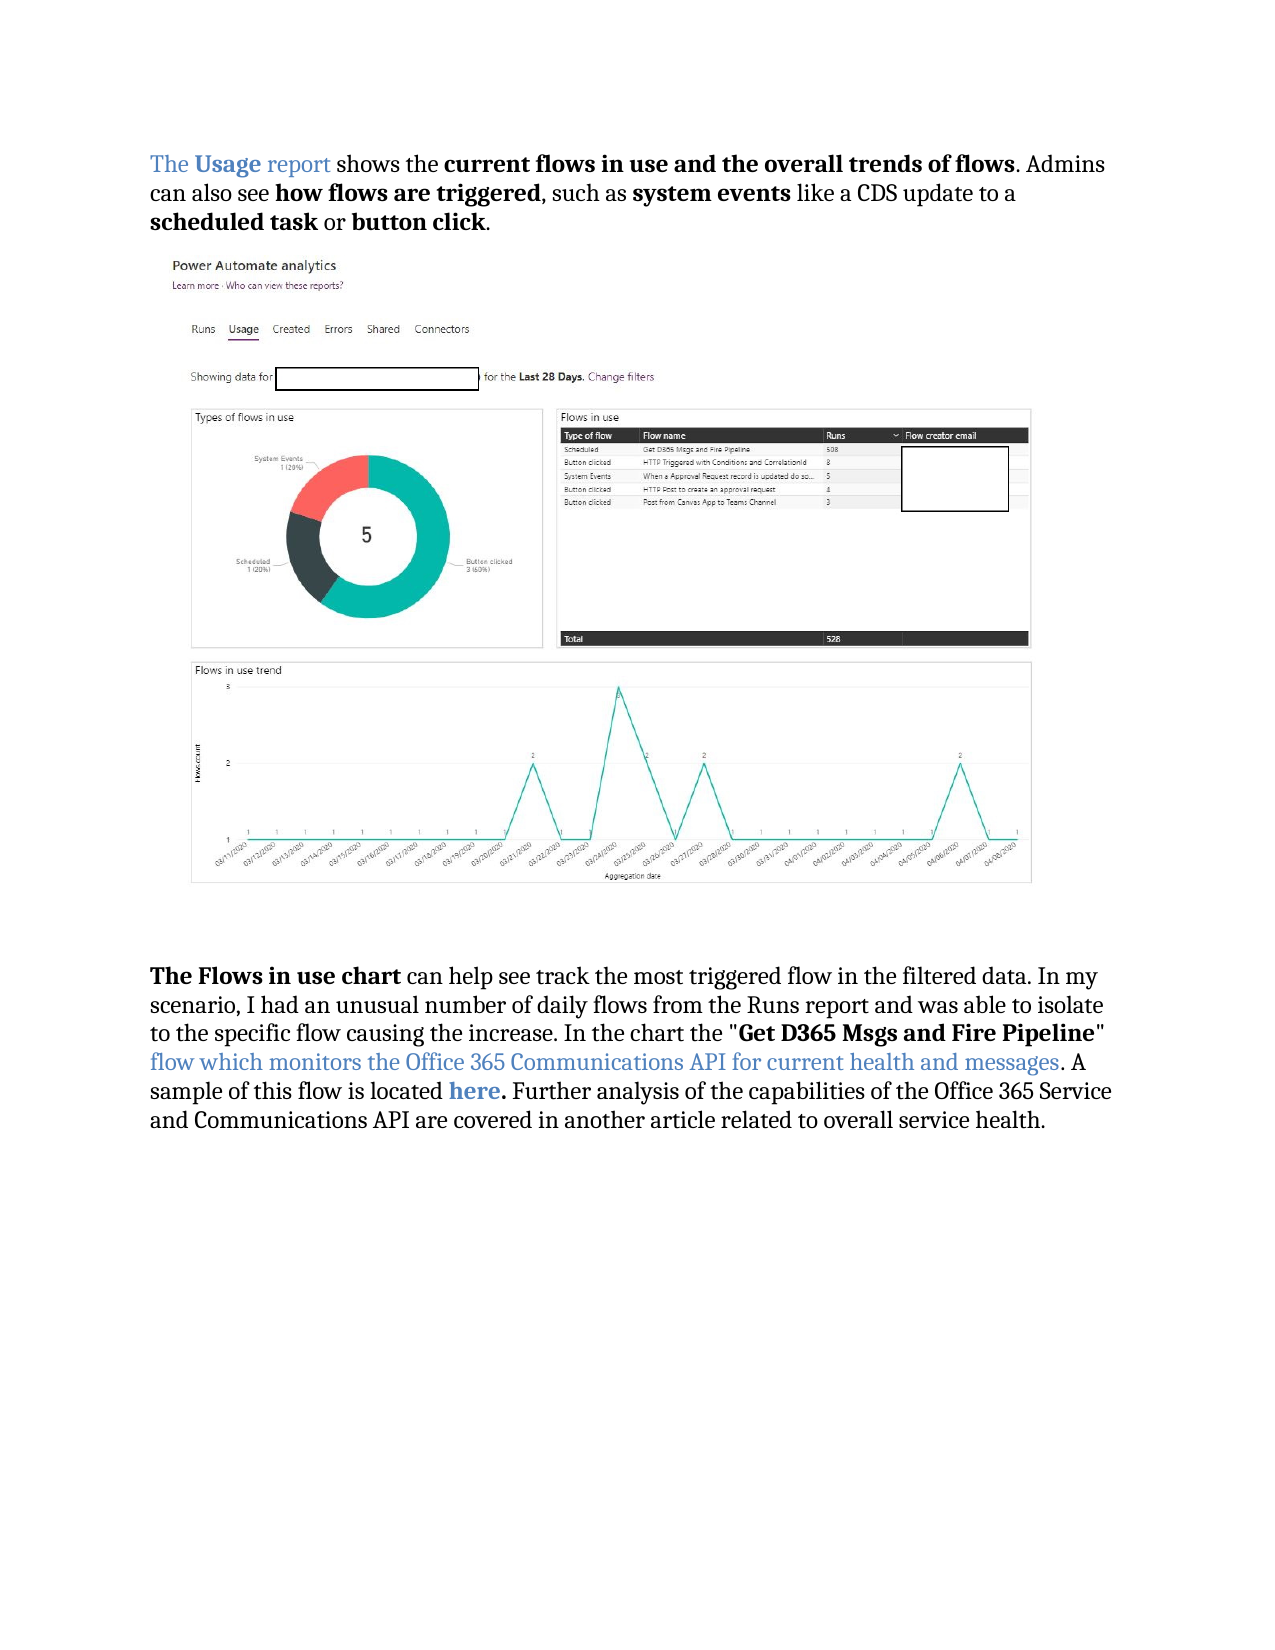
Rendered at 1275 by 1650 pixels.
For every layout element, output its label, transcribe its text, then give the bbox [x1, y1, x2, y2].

picture [168, 255, 1044, 894]
text The Usage report shows the current flows in use and the overall trends of flows. Admins can also see how flows are triggered, such as system events like a CDS update to a scheduled task or button click. [150, 150, 1125, 236]
text The Flows in use chart can help see track the most triggered flow in the filtered data. In my scenario, I had an unusual number of daily flows from the Runs report and was able to isolate to the specific flow causing the increase. In the chart the "Get D365 Msgs and Fire Pipeline" flow which monitors the Office 365 Communications API for current health and messages. A sample of this flow is located here. Further analysis of the capabilities of the Office 365 Service and Communications API are covered in another article related to overall service health. [150, 962, 1125, 1134]
